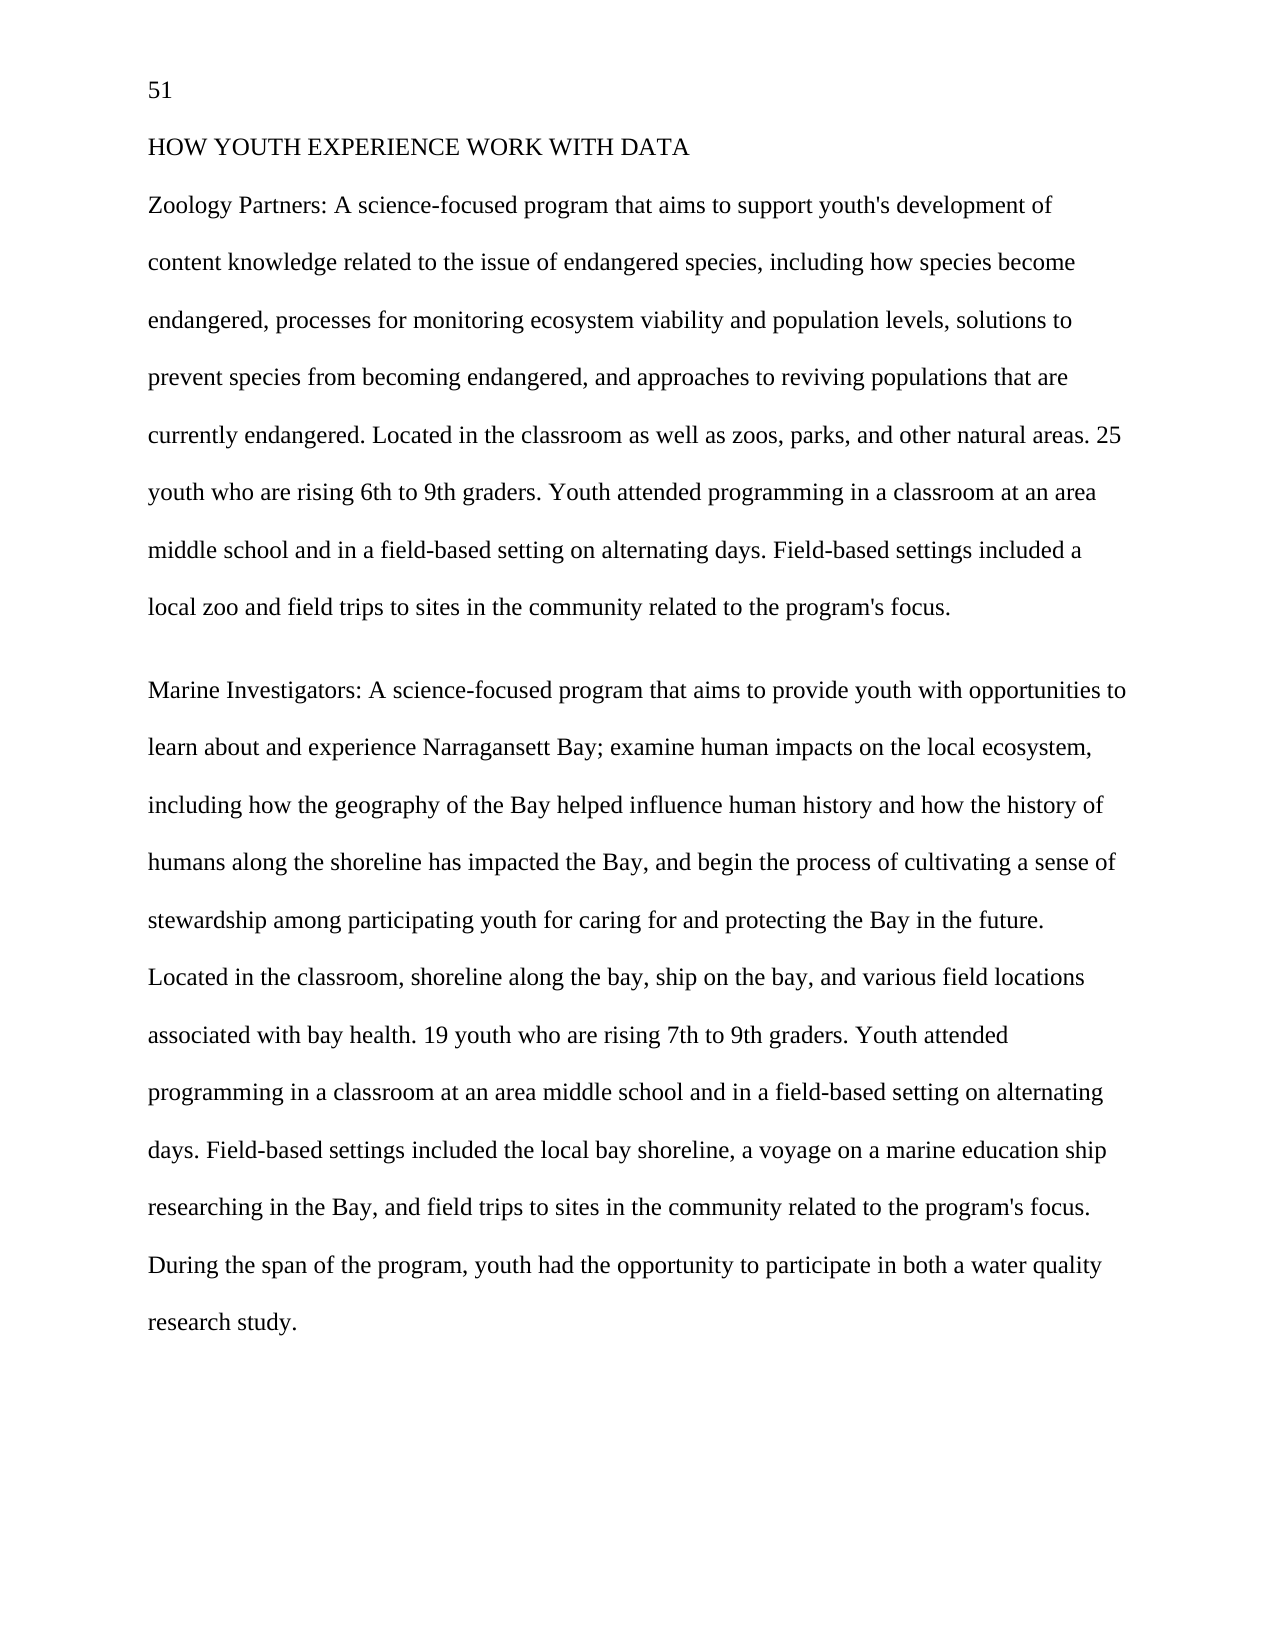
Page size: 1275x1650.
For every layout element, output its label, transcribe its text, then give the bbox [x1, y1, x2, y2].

text Marine Investigators: A science-focused program that aims to provide youth with opportunities to learn about and experience Narragansett Bay; examine human impacts on the local ecosystem, including how the geography of the Bay helped influence human history and how the history of humans along the shoreline has impacted the Bay, and begin the process of cultivating a sense of stewardship among participating youth for caring for and protecting the Bay in the future. Located in the classroom, shoreline along the bay, ship on the bay, and various field locations associated with bay health. 19 youth who are rising 7th to 9th graders. Youth attended programming in a classroom at an area middle school and in a field-based setting on alternating days. Field-based settings included the local bay shoreline, a voyage on a marine education ship researching in the Bay, and field trips to sites in the community related to the program's focus. During the span of the program, youth had the opportunity to participate in both a water quality research study. [148, 675, 1127, 1336]
text Zoology Partners: A science-focused program that aims to support youth's development of content knowledge related to the issue of endangered species, including how species become endangered, processes for monitoring ecosystem viability and population levels, solutions to prevent species from becoming endangered, and approaches to reviving populations that are currently endangered. Located in the classroom as well as zoos, parks, and other natural areas. 25 youth who are rising 6th to 9th graders. Youth attended programming in a classroom at an area middle school and in a field-based setting on alternating days. Field-based settings included a local zoo and field trips to sites in the community related to the program's focus. [148, 190, 1127, 621]
